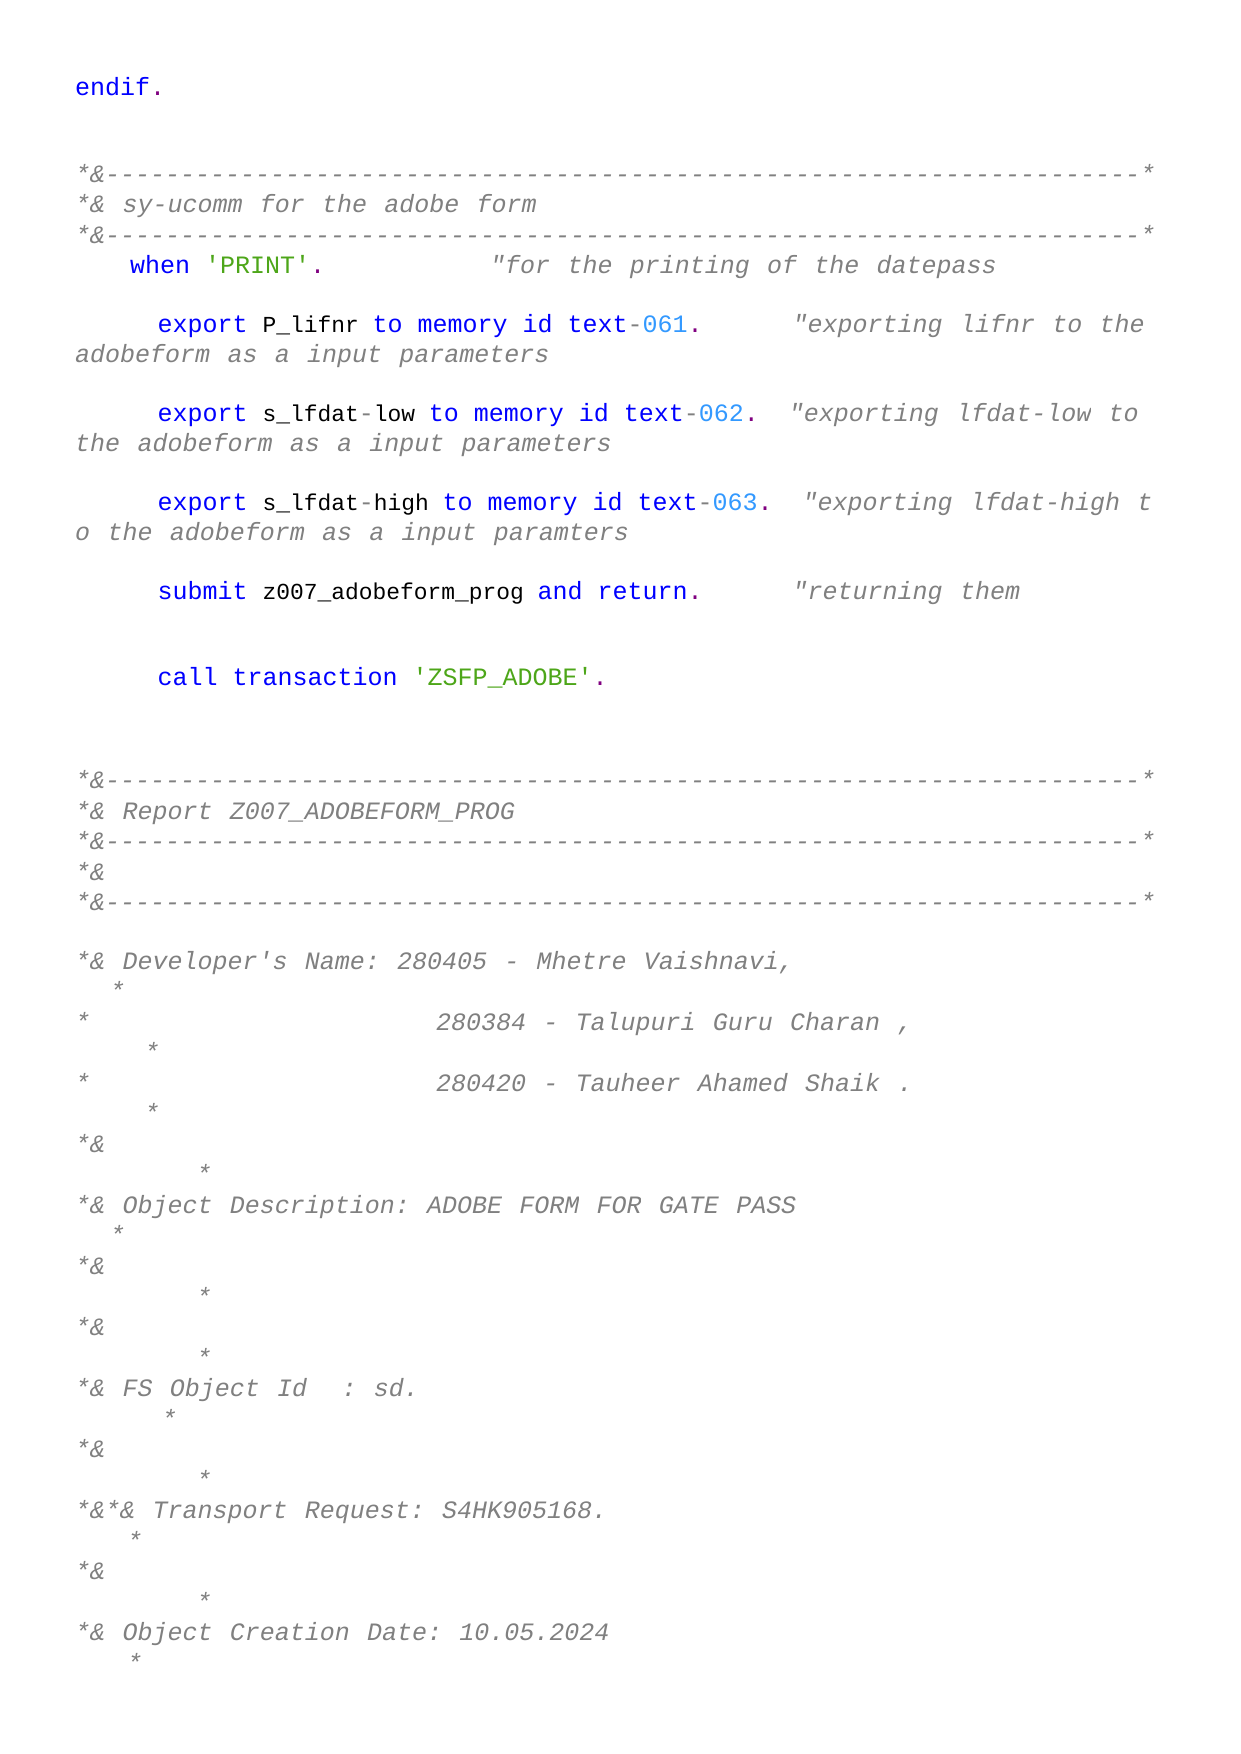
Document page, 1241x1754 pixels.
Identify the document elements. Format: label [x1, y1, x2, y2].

text [75, 712, 1165, 1679]
text [75, 75, 1165, 693]
